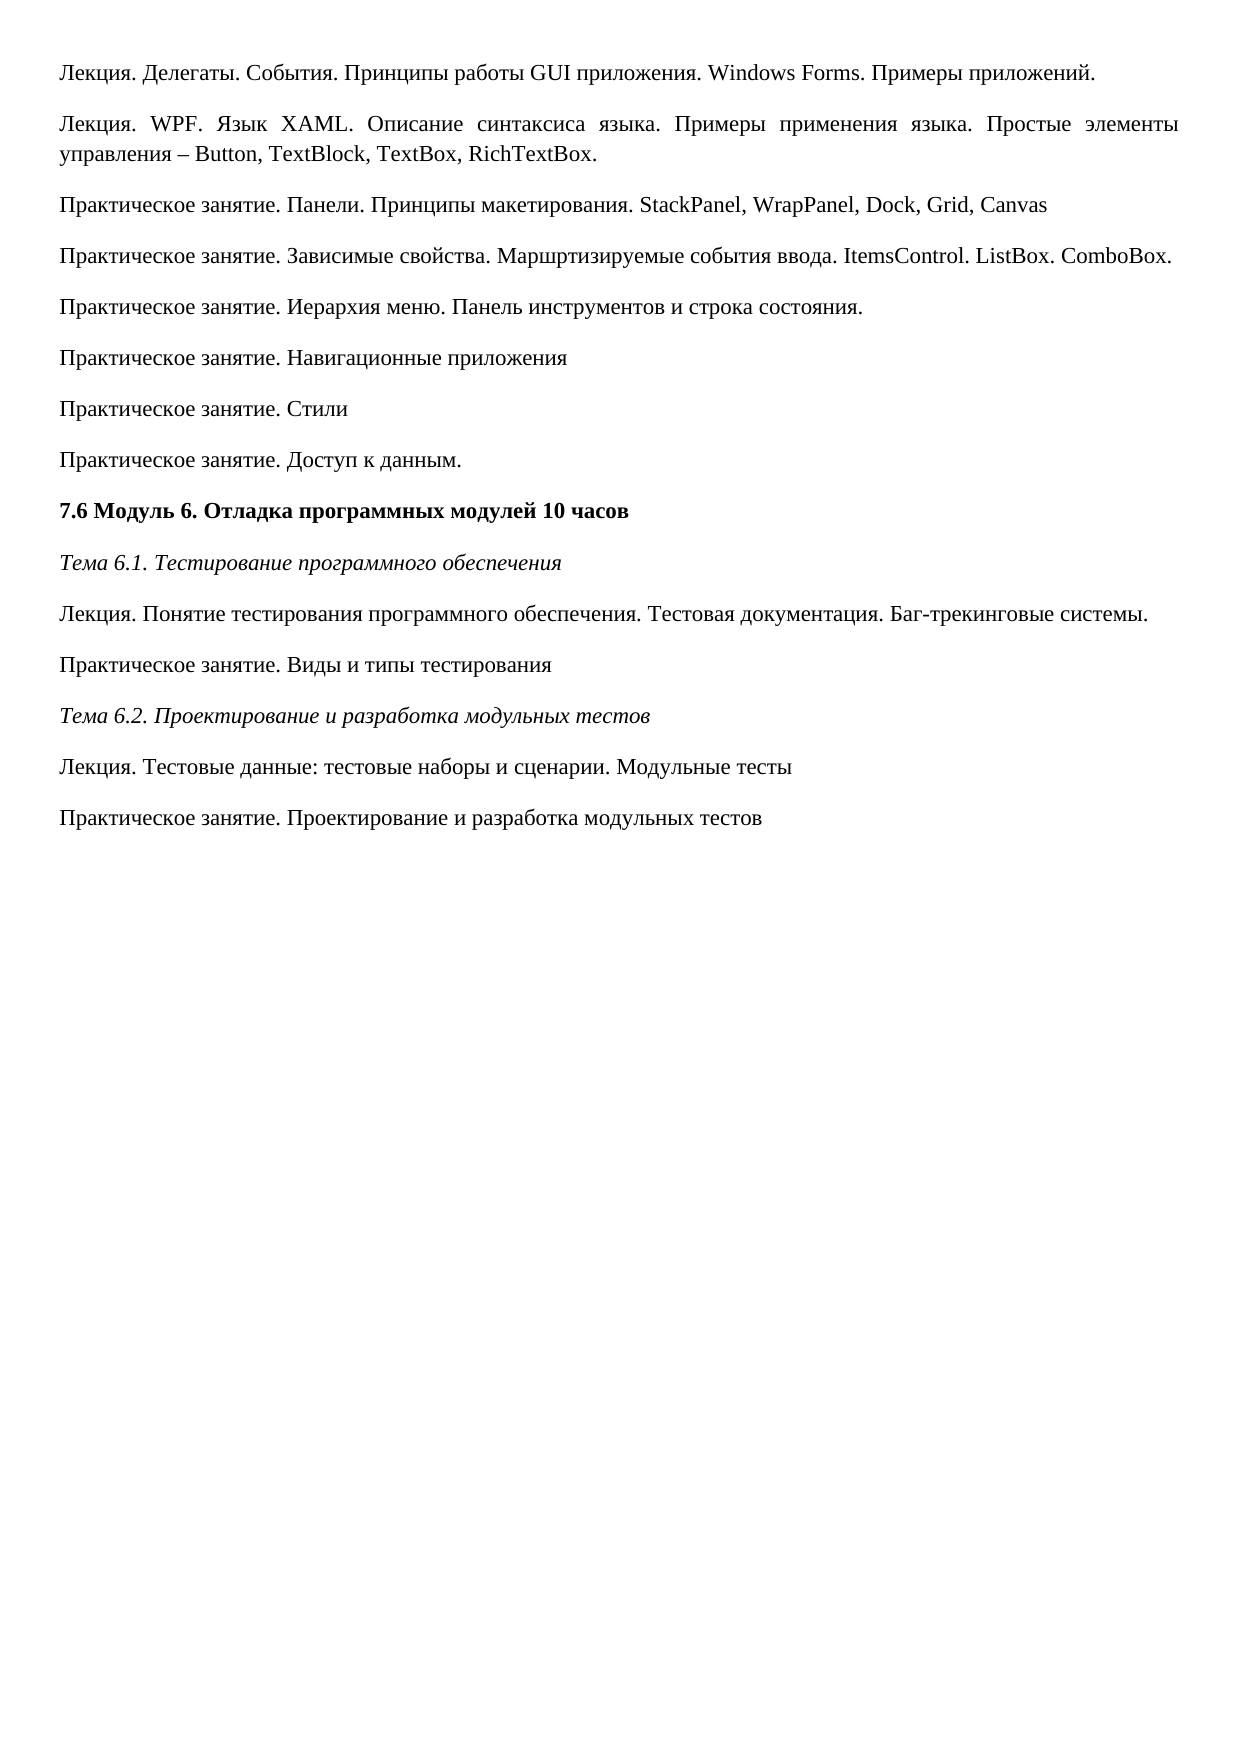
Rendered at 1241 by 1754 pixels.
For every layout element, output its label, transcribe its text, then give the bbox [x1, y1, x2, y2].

text Практическое занятие. Виды и типы тестирования [59, 651, 1181, 677]
text Тема 6.2. Проектирование и разработка модульных тестов [59, 702, 1181, 728]
text 7.6 Модуль 6. Отладка программных модулей 10 часов [59, 498, 1181, 524]
text Практическое занятие. Стили [59, 396, 1181, 422]
text Лекция. Делегаты. События. Принципы работы GUI приложения. Windows Forms. Примеры приложений. [59, 59, 1181, 85]
text Тема 6.1. Тестирование программного обеспечения [59, 549, 1181, 575]
text Практическое занятие. Панели. Принципы макетирования. StackPanel, WrapPanel, Dock, Grid, Canvas [59, 191, 1181, 218]
text Лекция. WPF. Язык XAML. Описание синтаксиса языка. Примеры применения языка. Простые элементы управления – Button, TextBlock, TextBox, RichTextBox. [59, 110, 1181, 167]
text Практическое занятие. Навигационные приложения [59, 344, 1181, 371]
text Лекция. Понятие тестирования программного обеспечения. Тестовая документация. Баг-трекинговые системы. [59, 600, 1181, 626]
text Лекция. Тестовые данные: тестовые наборы и сценарии. Модульные тесты [59, 753, 1181, 779]
text Практическое занятие. Проектирование и разработка модульных тестов [59, 804, 1181, 830]
text Практическое занятие. Иерархия меню. Панель инструментов и строка состояния. [59, 293, 1181, 320]
text Практическое занятие. Зависимые свойства. Маршртизируемые события ввода. ItemsControl. ListBox. ComboBox. [59, 242, 1181, 269]
text Практическое занятие. Доступ к данным. [59, 447, 1181, 473]
